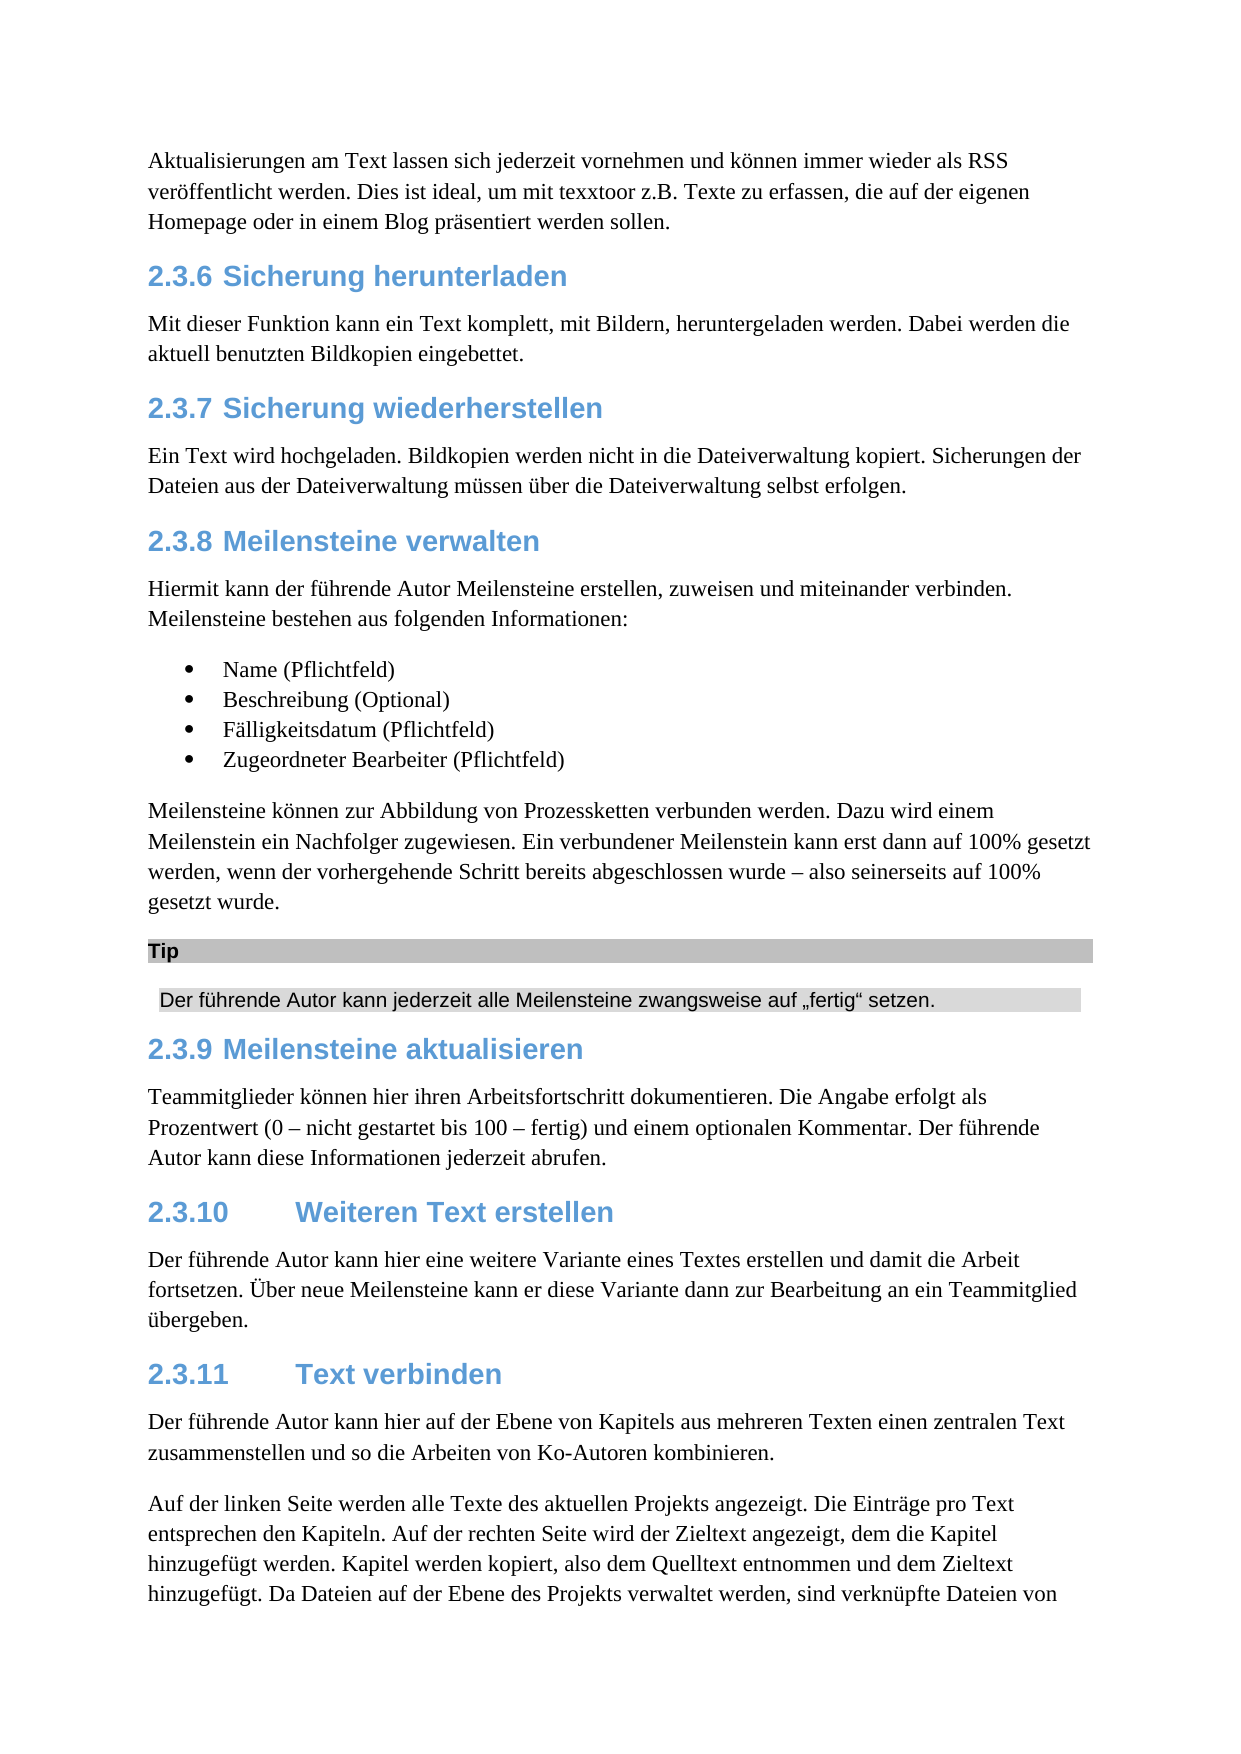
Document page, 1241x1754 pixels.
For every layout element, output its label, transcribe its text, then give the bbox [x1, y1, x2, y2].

list Beschreibung (Optional) [185, 686, 1093, 712]
list Fälligkeitsdatum (Pflichtfeld) [185, 716, 1093, 743]
subtitle Text verbinden [148, 1357, 1093, 1391]
subtitle Sicherung wiederherstellen [148, 391, 1093, 425]
text Der führende Autor kann hier auf der Ebene von Kapitels aus mehreren Texten einen zentralen Text zusammenstellen und so die Arbeiten von Ko-Autoren kombinieren. [148, 1408, 1093, 1465]
text Ein Text wird hochgeladen. Bildkopien werden nicht in die Dateiverwaltung kopiert. Sicherungen der Dateien aus der Dateiverwaltung müssen über die Dateiverwaltung selbst erfolgen. [148, 442, 1093, 499]
subtitle Meilensteine verwalten [148, 524, 1093, 557]
text Tip [148, 939, 1093, 963]
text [148, 1490, 1093, 1607]
subtitle Sicherung herunterladen [148, 259, 1093, 293]
text Teammitglieder können hier ihren Arbeitsfortschritt dokumentieren. Die Angabe erfolgt als Prozentwert (0 – nicht gestartet bis 100 – fertig) und einem optionalen Kommentar. Der führende Autor kann diese Informationen jederzeit abrufen. [148, 1083, 1093, 1170]
text Hiermit kann der führende Autor Meilensteine erstellen, zuweisen und miteinander verbinden. Meilensteine bestehen aus folgenden Informationen: [148, 575, 1093, 631]
list Zugeordneter Bearbeiter (Pflichtfeld) [185, 747, 1093, 773]
text Meilensteine können zur Abbildung von Prozessketten verbunden werden. Dazu wird einem Meilenstein ein Nachfolger zugewiesen. Ein verbundener Meilenstein kann erst dann auf 100% gesetzt werden, wenn der vorhergehende Schritt bereits abgeschlossen wurde – also seinerseits auf 100% gesetzt wurde. [148, 798, 1093, 914]
list Name (Pflichtfeld) [185, 656, 1093, 682]
text Mit dieser Funktion kann ein Text komplett, mit Bildern, heruntergeladen werden. Dabei werden die aktuell benutzten Bildkopien eingebettet. [148, 310, 1093, 367]
text Aktualisierungen am Text lassen sich jederzeit vornehmen und können immer wieder als RSS veröffentlicht werden. Dies ist ideal, um mit texxtoor z.B. Texte zu erfassen, die auf der eigenen Homepage oder in einem Blog präsentiert werden sollen. [148, 148, 1093, 234]
text Der führende Autor kann hier eine weitere Variante eines Textes erstellen und damit die Arbeit fortsetzen. Über neue Meilensteine kann er diese Variante dann zur Bearbeitung an ein Teammitglied übergeben. [148, 1246, 1093, 1333]
subtitle Weiteren Text erstellen [148, 1195, 1093, 1228]
subtitle Meilensteine aktualisieren [148, 1032, 1093, 1066]
text Der führende Autor kann jederzeit alle Meilensteine zwangsweise auf „fertig“ setzen. [159, 988, 1081, 1012]
